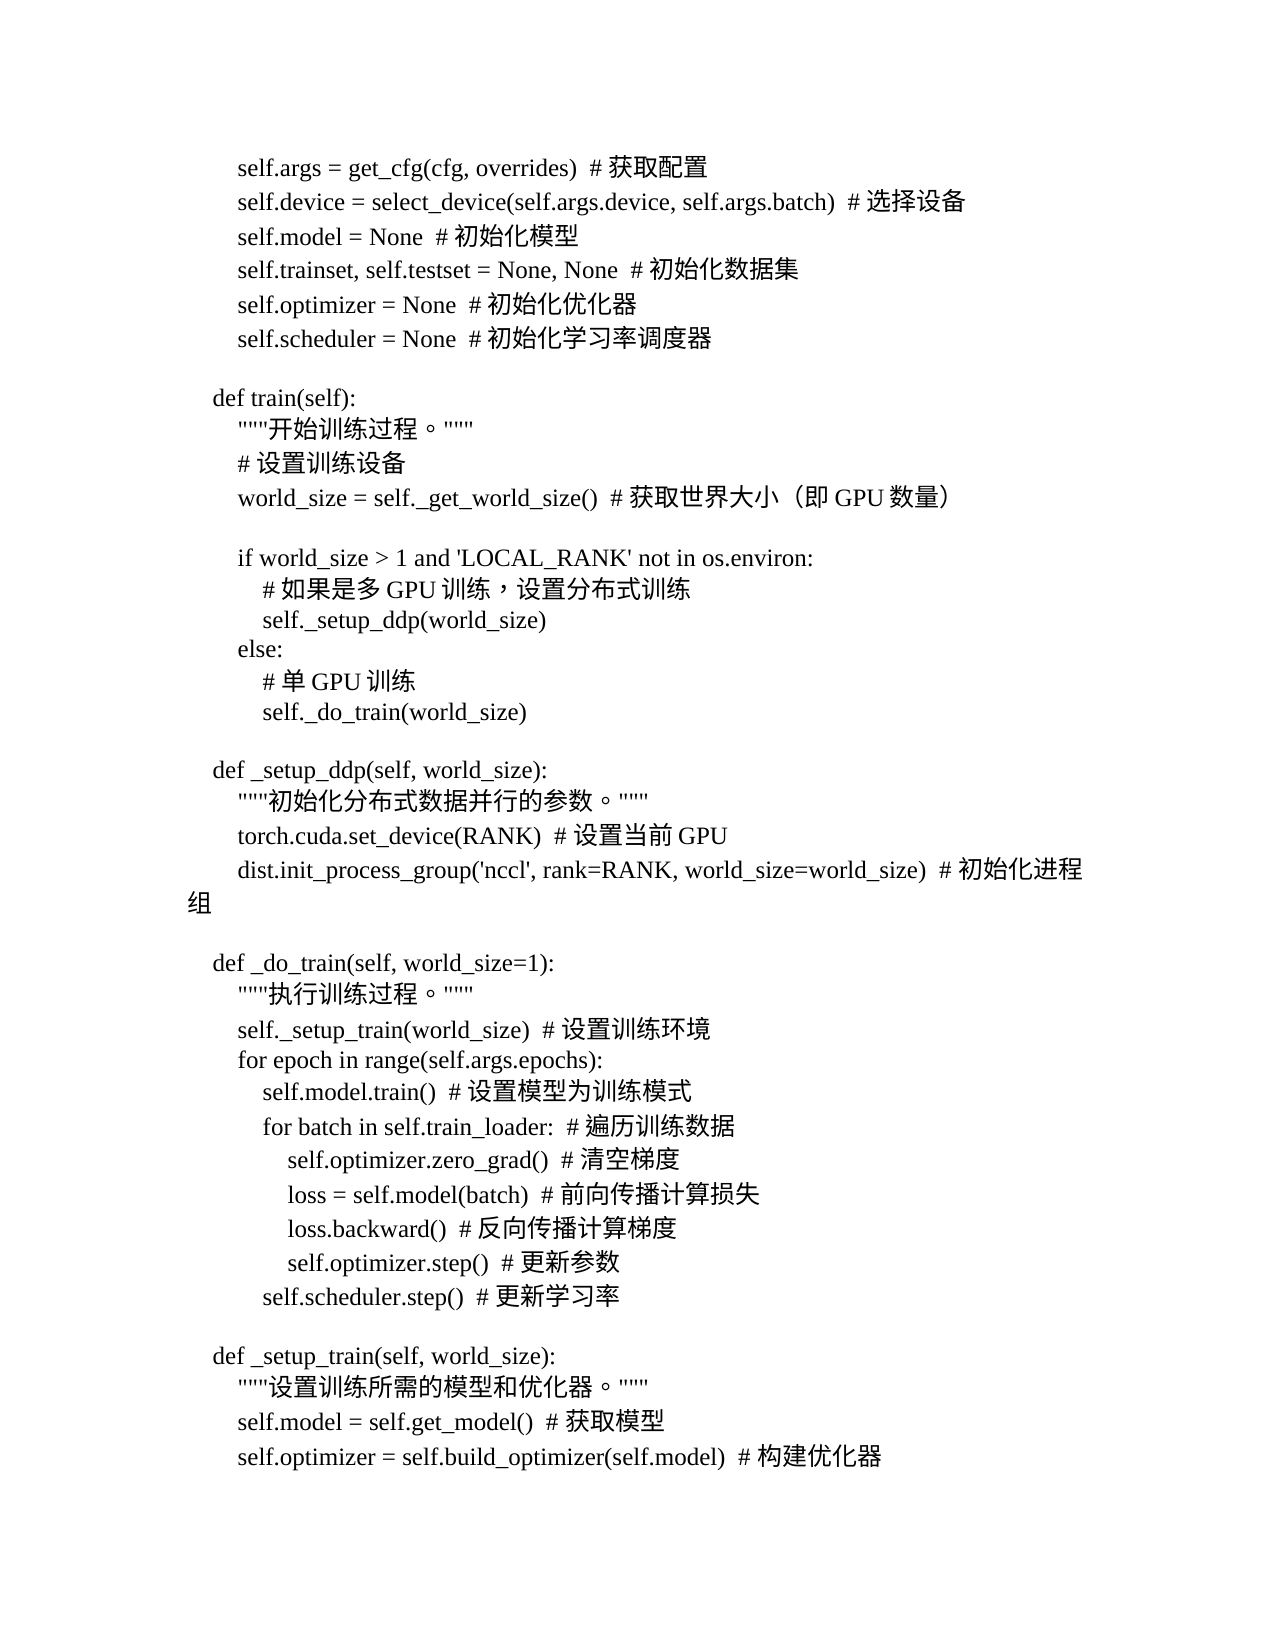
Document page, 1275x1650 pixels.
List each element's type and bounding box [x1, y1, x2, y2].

text [187, 150, 1087, 1472]
